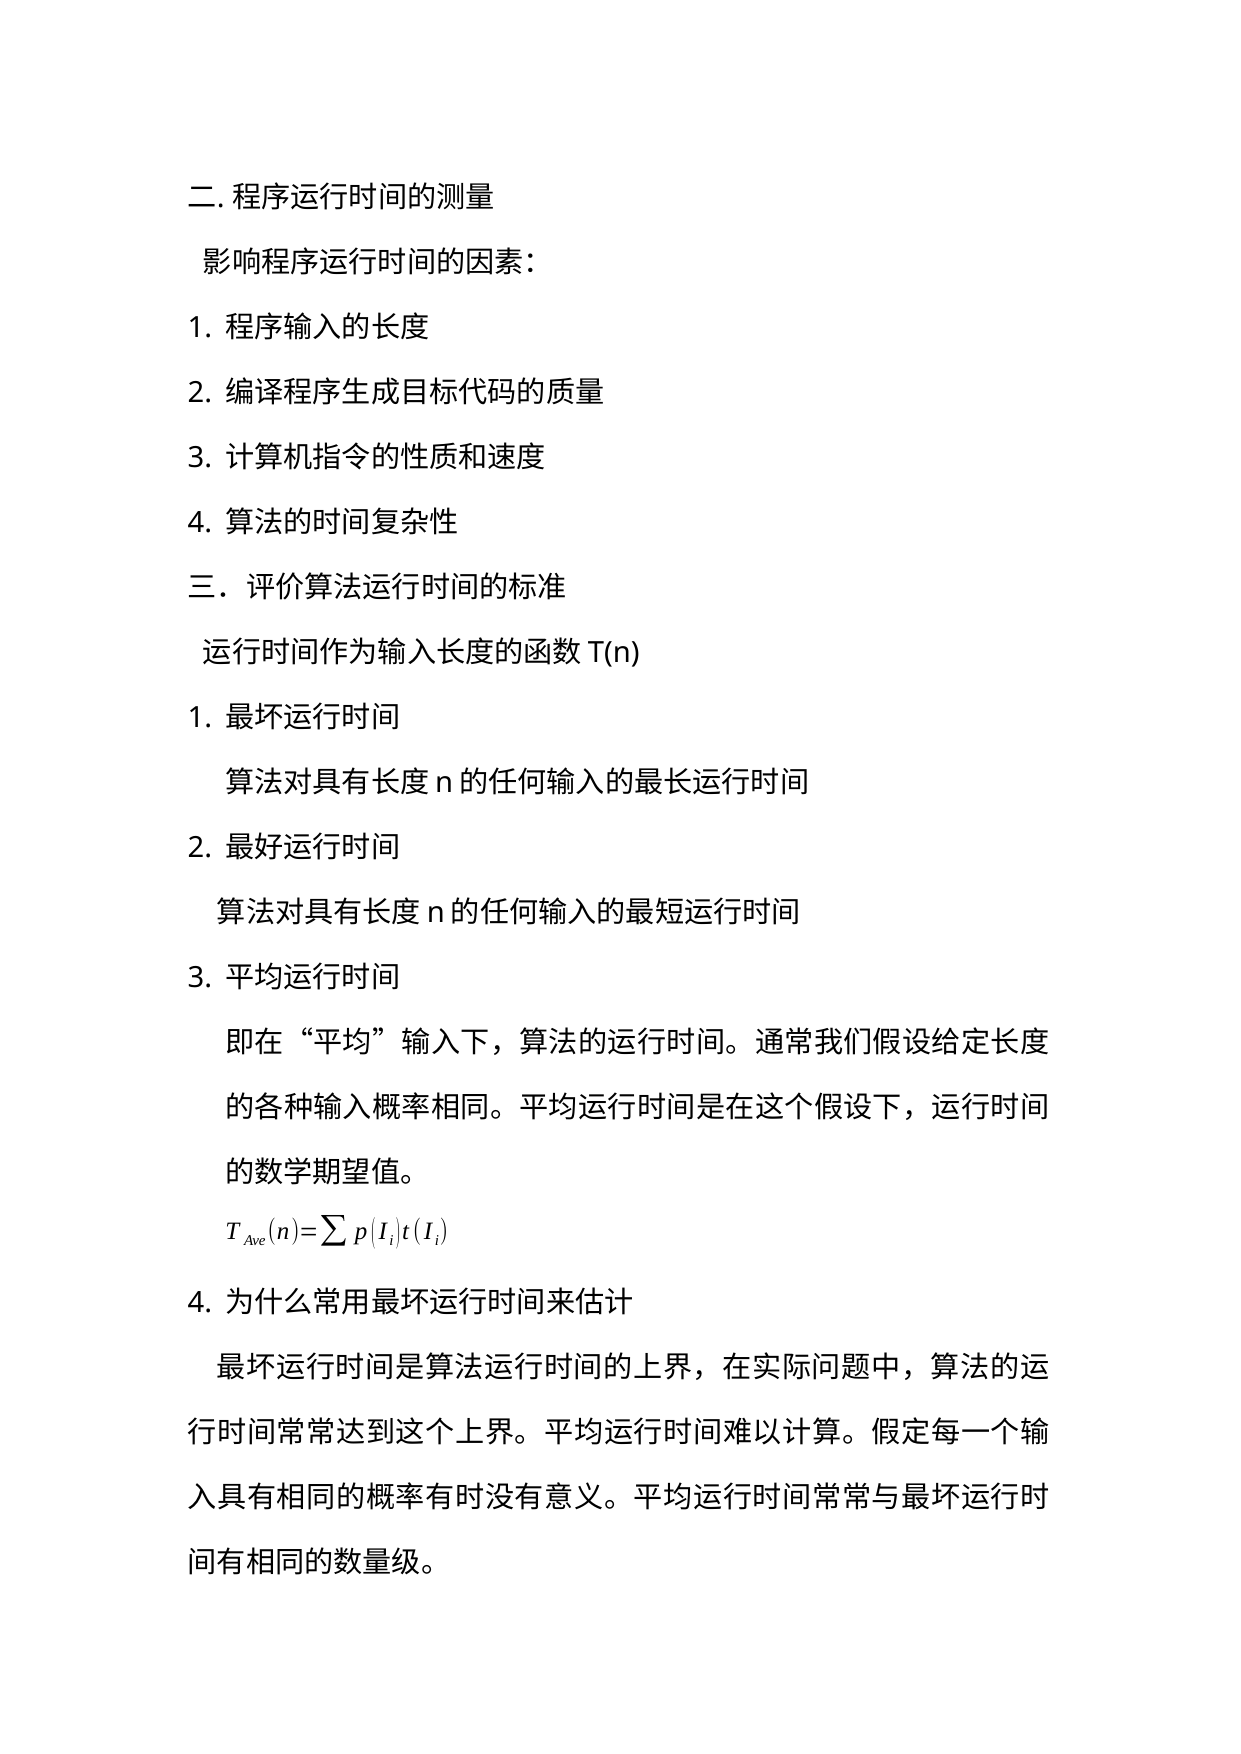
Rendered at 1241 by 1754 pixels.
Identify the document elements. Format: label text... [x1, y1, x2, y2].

text 三．评价算法运行时间的标准 [187, 552, 1053, 617]
text 影响程序运行时间的因素： [187, 227, 1053, 292]
list 计算机指令的性质和速度 [187, 422, 1053, 487]
list 编译程序生成目标代码的质量 [187, 357, 1053, 422]
list 最坏运行时间 [187, 682, 1053, 747]
list 最好运行时间 [187, 812, 1053, 877]
text 最坏运行时间是算法运行时间的上界，在实际问题中，算法的运行时间常常达到这个上界。平均运行时间难以计算。假定每一个输入具有相同的概率有时没有意义。平均运行时间常常与最坏运行时间有相同的数量级。 [187, 1332, 1053, 1592]
list 算法的时间复杂性 [187, 487, 1053, 552]
text 算法对具有长度n的任何输入的最长运行时间 [225, 747, 1053, 812]
list 程序输入的长度 [187, 292, 1053, 357]
text 运行时间作为输入长度的函数T(n) [187, 617, 1053, 682]
list 平均运行时间 [187, 942, 1053, 1007]
text 算法对具有长度n的任何输入的最短运行时间 [187, 877, 1053, 942]
text 即在“平均”输入下，算法的运行时间。通常我们假设给定长度的各种输入概率相同。平均运行时间是在这个假设下，运行时间的数学期望值。 [225, 1007, 1053, 1202]
text 二. 程序运行时间的测量 [187, 162, 1053, 227]
list 为什么常用最坏运行时间来估计 [187, 1267, 1053, 1332]
